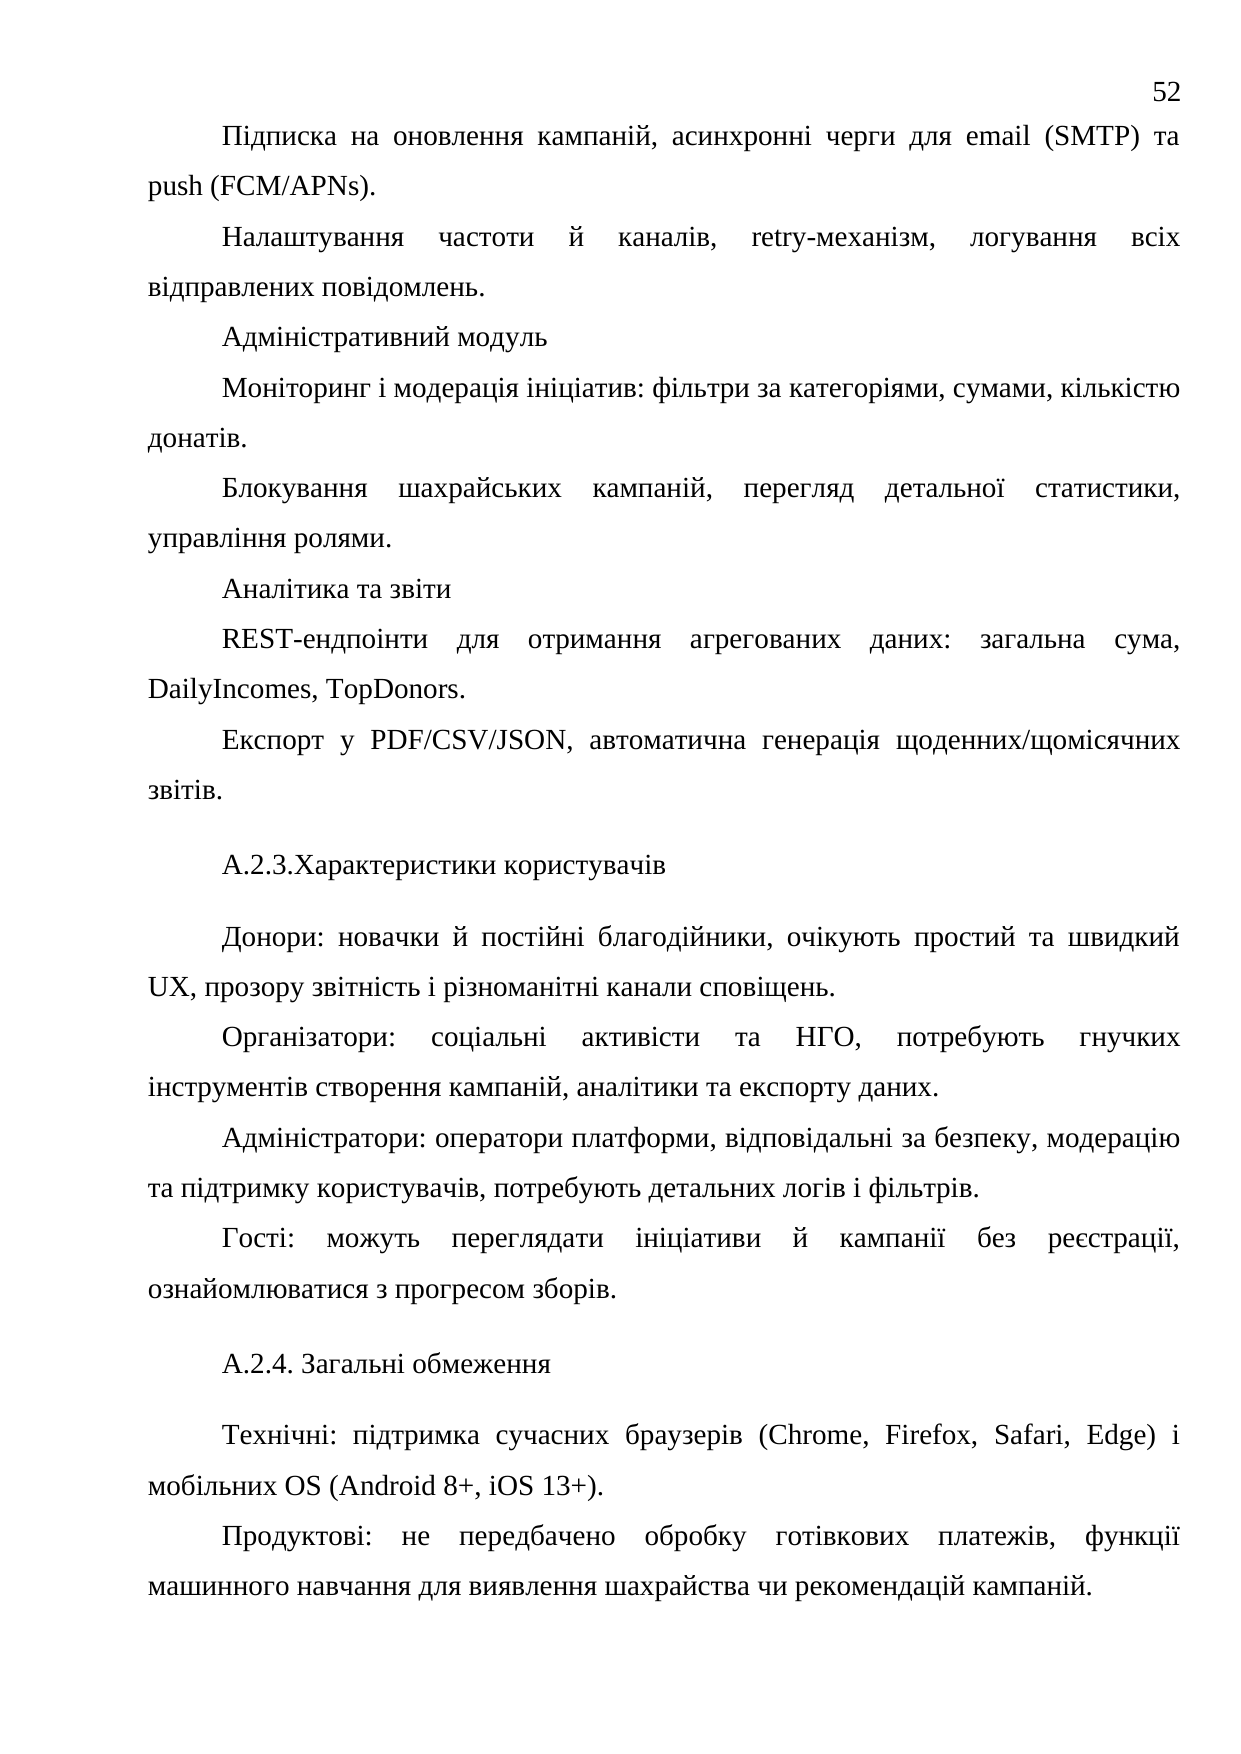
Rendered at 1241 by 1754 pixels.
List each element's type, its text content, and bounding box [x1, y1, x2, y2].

text Організатори: соціальні активісти та НГО, потребують гнучких інструментів створення кампаній, аналітики та експорту даних. [148, 1019, 1181, 1103]
text Аналітика та звіти [148, 571, 1181, 604]
text Продуктові: не передбачено обробку готівкових платежів, функції машинного навчання для виявлення шахрайства чи рекомендацій кампаній. [148, 1518, 1181, 1602]
text REST-ендпоінти для отримання агрегованих даних: загальна сума, DailyIncomes, TopDonors. [148, 621, 1181, 705]
text Адміністративний модуль [148, 319, 1181, 353]
text Моніторинг і модерація ініціатив: фільтри за категоріями, сумами, кількістю донатів. [148, 370, 1181, 453]
text Підписка на оновлення кампаній, асинхронні черги для email (SMTP) та push (FCM/APNs). [148, 118, 1181, 202]
text Технічні: підтримка сучасних браузерів (Chrome, Firefox, Safari, Edge) і мобільних OS (Android 8+, iOS 13+). [148, 1417, 1181, 1501]
text Донори: новачки й постійні благодійники, очікують простий та швидкий UX, прозору звітність і різноманітні канали сповіщень. [148, 919, 1181, 1002]
text Адміністратори: оператори платформи, відповідальні за безпеку, модерацію та підтримку користувачів, потребують детальних логів і фільтрів. [148, 1120, 1181, 1204]
text Експорт у PDF/CSV/JSON, автоматична генерація щоденних/щомісячних звітів. [148, 722, 1181, 806]
text А.2.3.Характеристики користувачів [148, 847, 1181, 881]
text Блокування шахрайських кампаній, перегляд детальної статистики, управління ролями. [148, 470, 1181, 554]
text Налаштування частоти й каналів, retry-механізм, логування всіх відправлених повідомлень. [148, 219, 1181, 303]
text А.2.4. Загальні обмеження [148, 1346, 1181, 1380]
text Гості: можуть переглядати ініціативи й кампанії без реєстрації, ознайомлюватися з прогресом зборів. [148, 1221, 1181, 1304]
